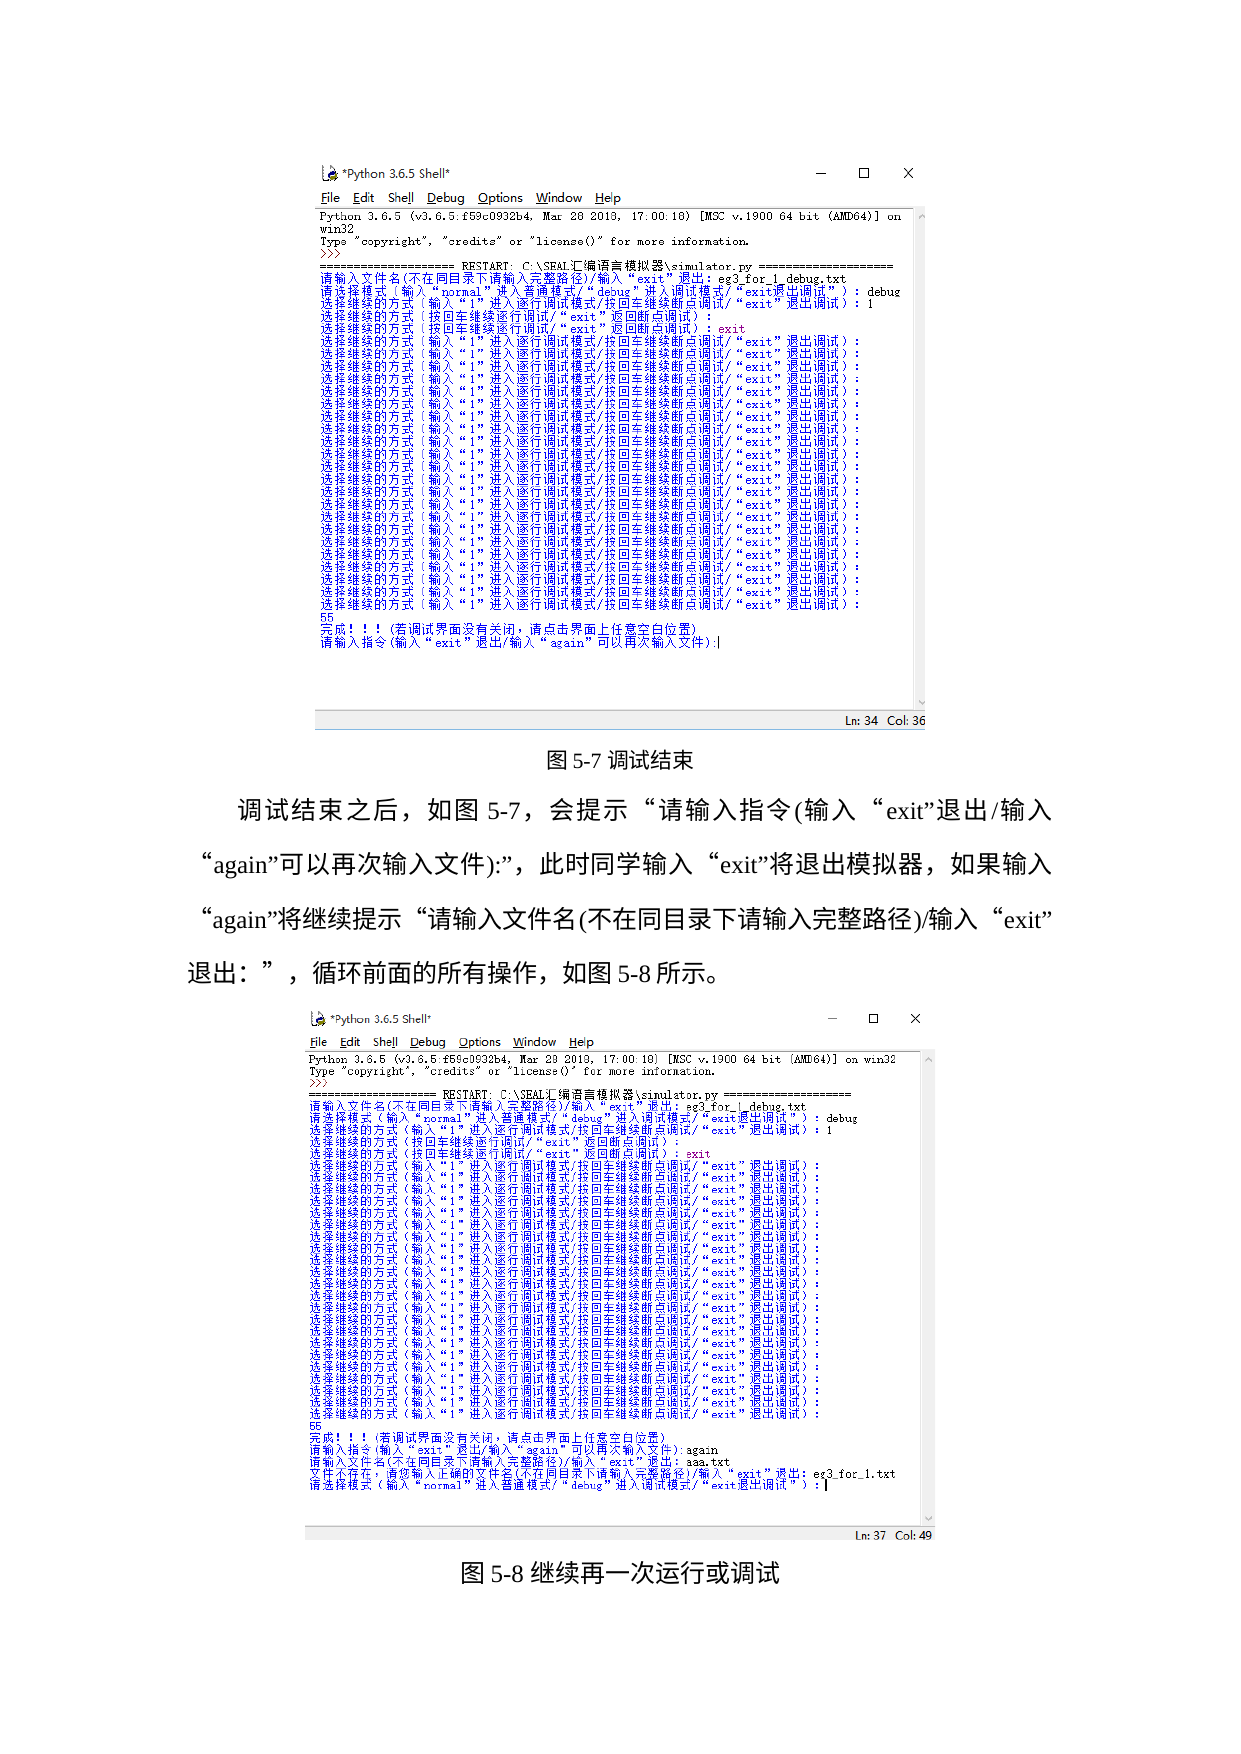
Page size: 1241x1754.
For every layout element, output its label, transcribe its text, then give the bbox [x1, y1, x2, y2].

text 图5-8 继续再一次运行或调试 [187, 1553, 1053, 1589]
picture [315, 162, 925, 730]
picture [305, 1008, 936, 1540]
text 图5-7 调试结束 [187, 743, 1053, 775]
text 调试结束之后，如图5-7，会提示“请输入指令(输入“exit”退出/输入“again”可以再次输入文件):”，此时同学输入“exit”将退出模拟器，如果输入“again”将继续提示“请输入文件名(不在同目录下请输入完整路径)/输入“exit”退出：”，循环前面的所有操作，如图5-8所示。 [187, 791, 1053, 990]
